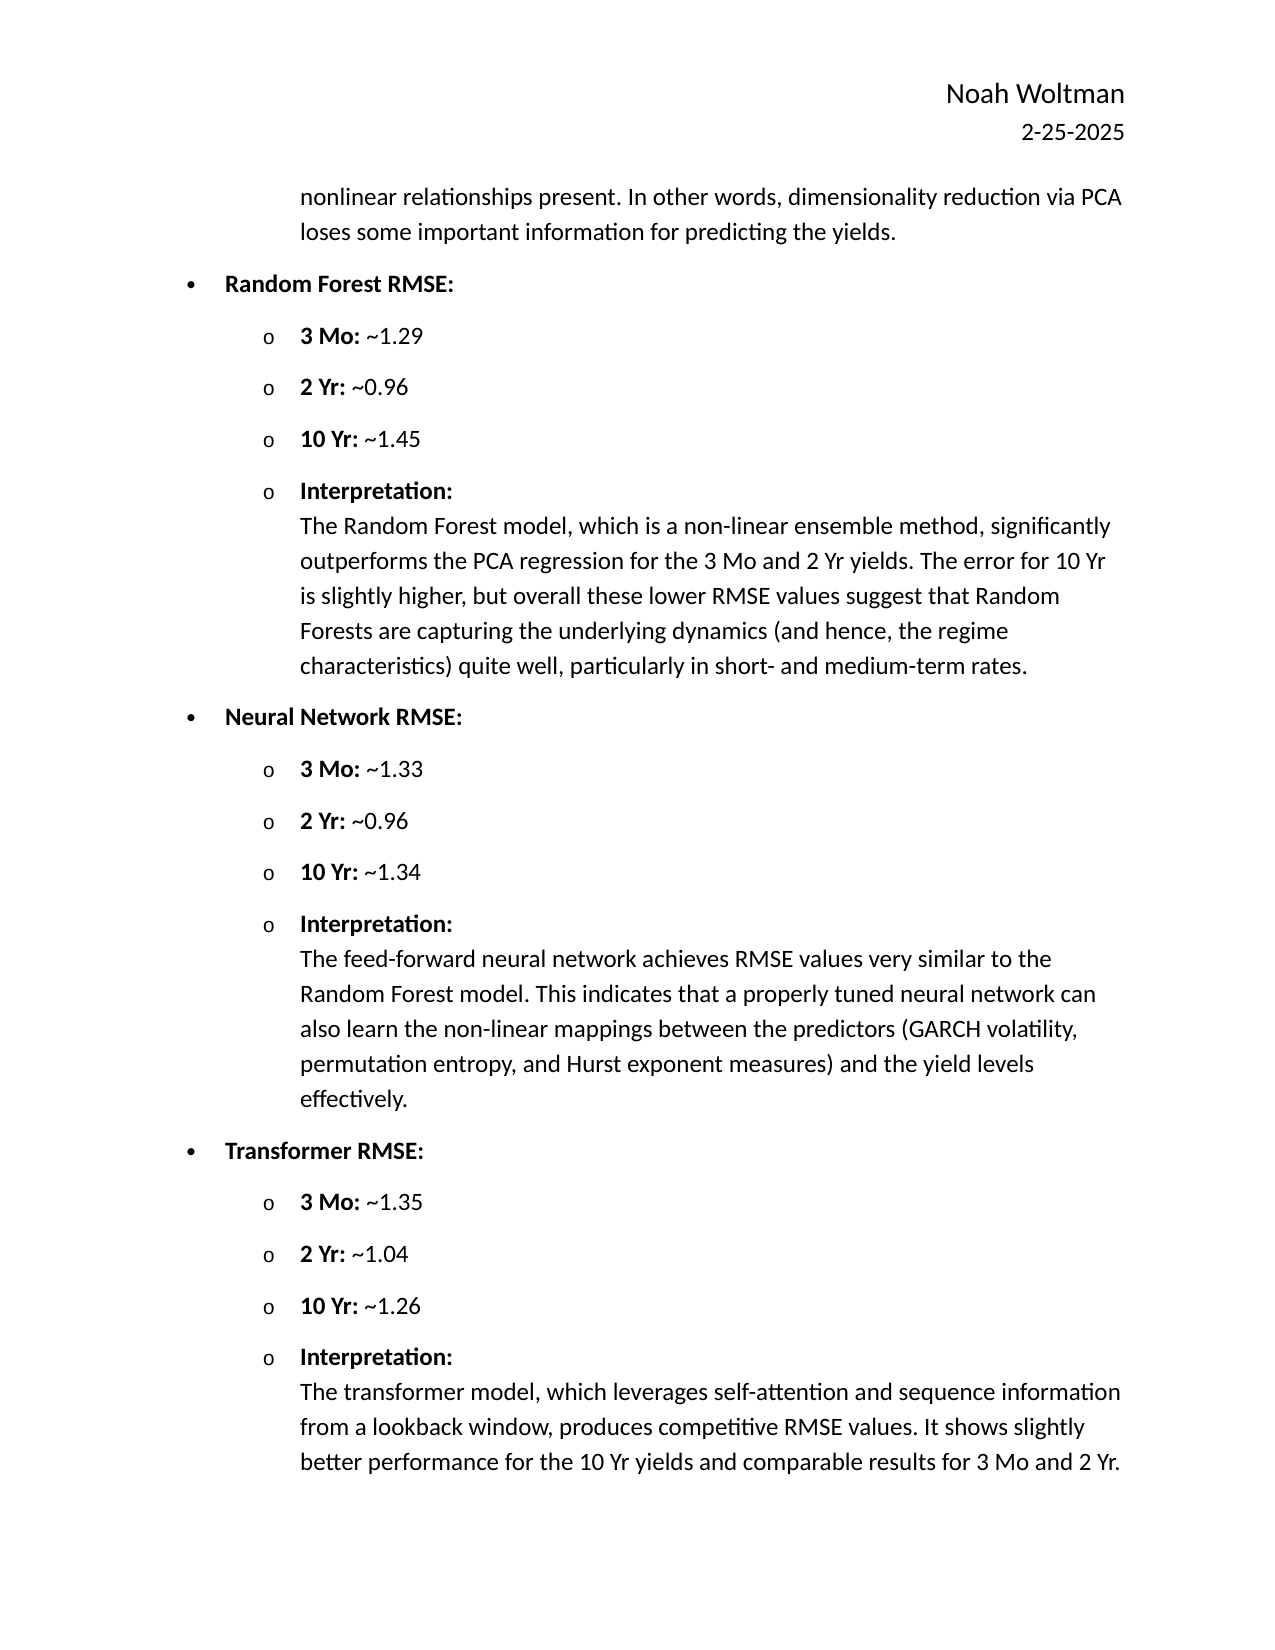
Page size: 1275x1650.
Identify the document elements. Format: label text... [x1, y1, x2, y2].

list 10 Yr: ~1.34 [262, 856, 1125, 887]
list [262, 181, 1125, 247]
list 3 Mo: ~1.35 [262, 1186, 1125, 1217]
list 2 Yr: ~0.96 [262, 371, 1125, 402]
list Interpretation: The feed-forward neural network achieves RMSE values very similar to the Random Forest model. This indicates that a properly tuned neural network can also learn the non-linear mappings between the predictors (GARCH volatility, permutation entropy, and Hurst exponent measures) and the yield levels effectively. [262, 908, 1125, 1114]
list 2 Yr: ~1.04 [262, 1238, 1125, 1269]
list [262, 1341, 1125, 1477]
list 3 Mo: ~1.29 [262, 320, 1125, 350]
list Neural Network RMSE: [187, 701, 1125, 732]
list Transformer RMSE: [187, 1135, 1125, 1165]
list 2 Yr: ~0.96 [262, 805, 1125, 835]
list Interpretation: The Random Forest model, which is a non-linear ensemble method, significantly outperforms the PCA regression for the 3 Mo and 2 Yr yields. The error for 10 Yr is slightly higher, but overall these lower RMSE values suggest that Random Forests are capturing the underlying dynamics (and hence, the regime characteristics) quite well, particularly in short- and medium-term rates. [262, 475, 1125, 680]
list Random Forest RMSE: [187, 268, 1125, 299]
list 3 Mo: ~1.33 [262, 753, 1125, 784]
list 10 Yr: ~1.26 [262, 1290, 1125, 1320]
list 10 Yr: ~1.45 [262, 423, 1125, 454]
